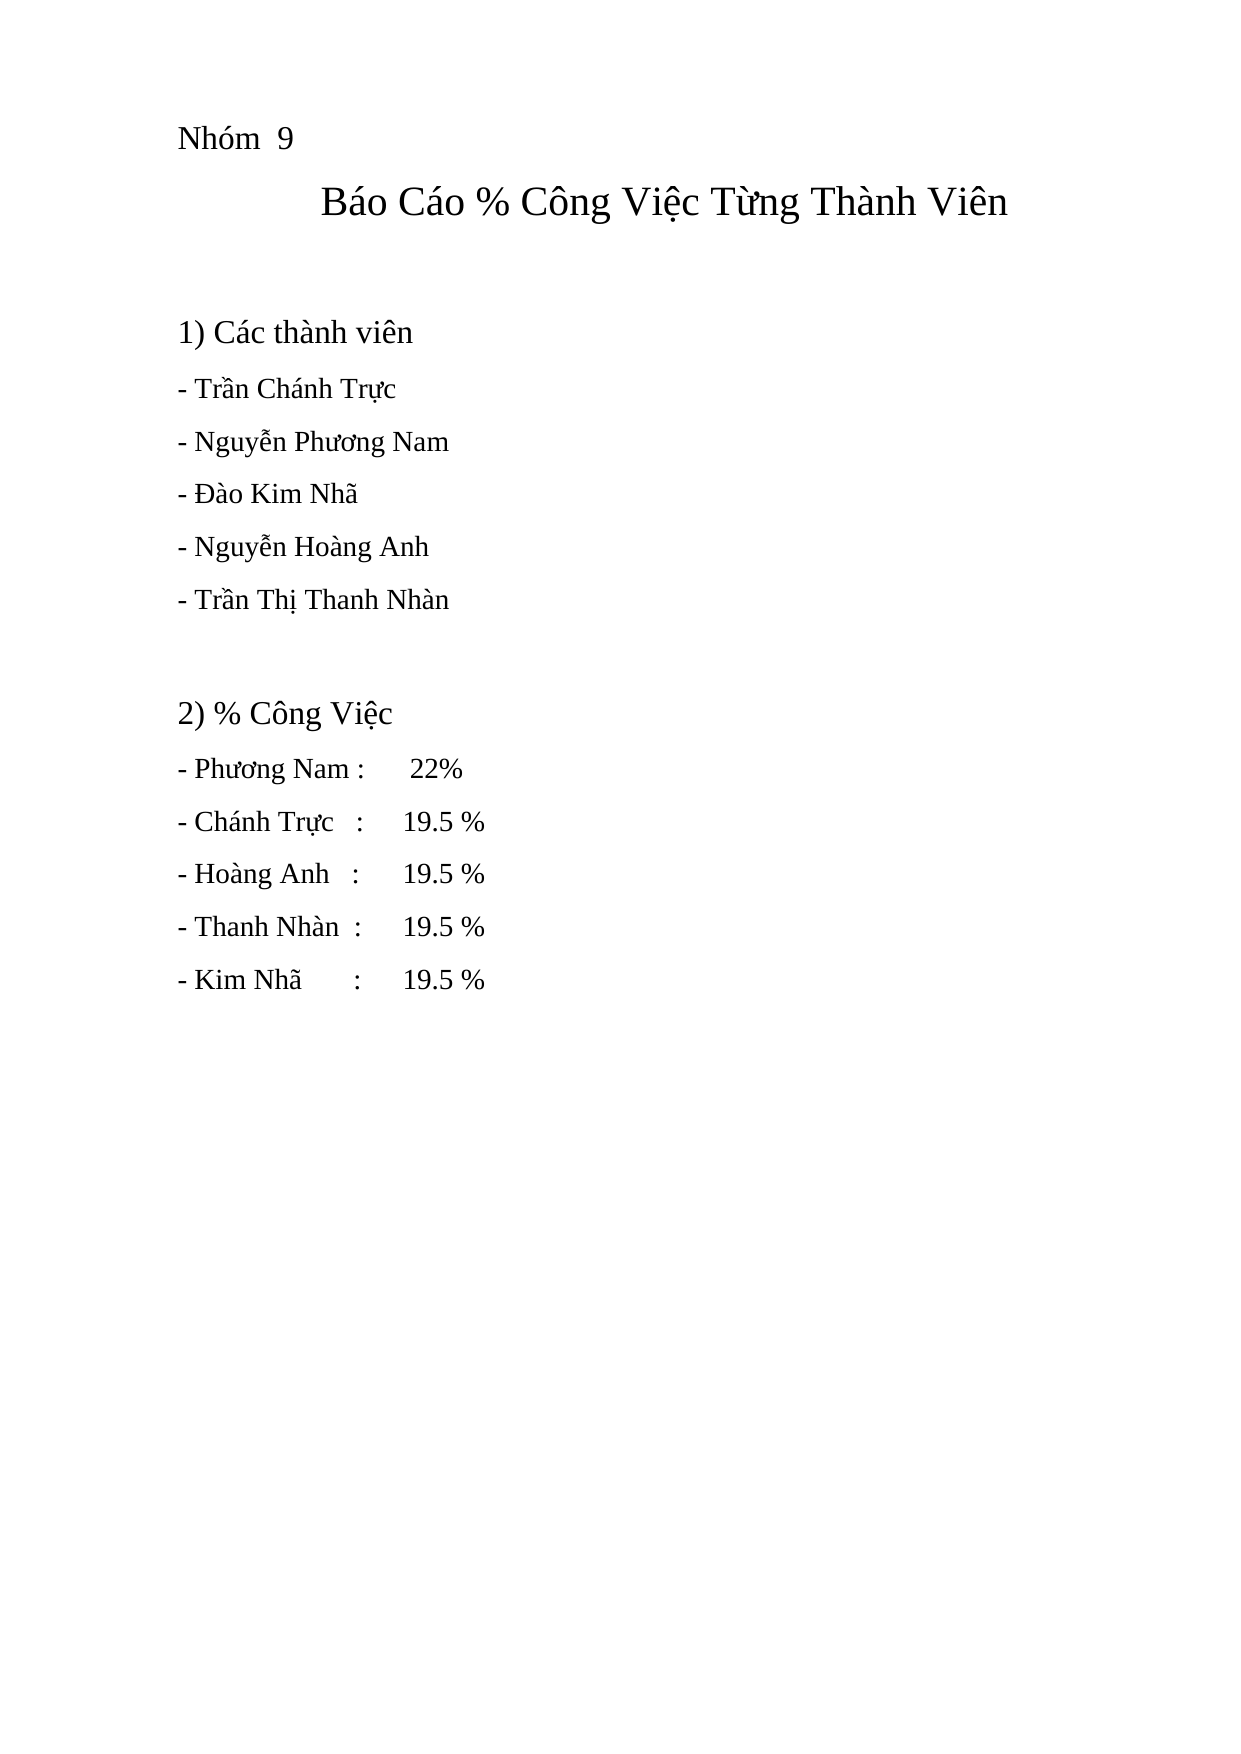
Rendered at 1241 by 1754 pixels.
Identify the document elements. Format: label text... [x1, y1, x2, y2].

text 2) % Công Việc [177, 693, 1152, 731]
text Nhóm 9 [177, 118, 1152, 156]
text Báo Cáo % Công Việc Từng Thành Viên [177, 176, 1152, 224]
text - Nguyễn Phương Nam [177, 424, 1152, 457]
text - Hoàng Anh : 19.5 % [177, 857, 1152, 890]
text - Trần Chánh Trực [177, 371, 1152, 404]
text 1) Các thành viên [177, 313, 1152, 351]
text - Chánh Trực : 19.5 % [177, 804, 1152, 837]
text - Thanh Nhàn : 19.5 % [177, 909, 1152, 943]
text - Phương Nam : 22% [177, 751, 1152, 784]
text - Trần Thị Thanh Nhàn [177, 582, 1152, 616]
text - Kim Nhã : 19.5 % [177, 962, 1152, 996]
text - Nguyễn Hoàng Anh [177, 529, 1152, 563]
text - Đào Kim Nhã [177, 476, 1152, 510]
